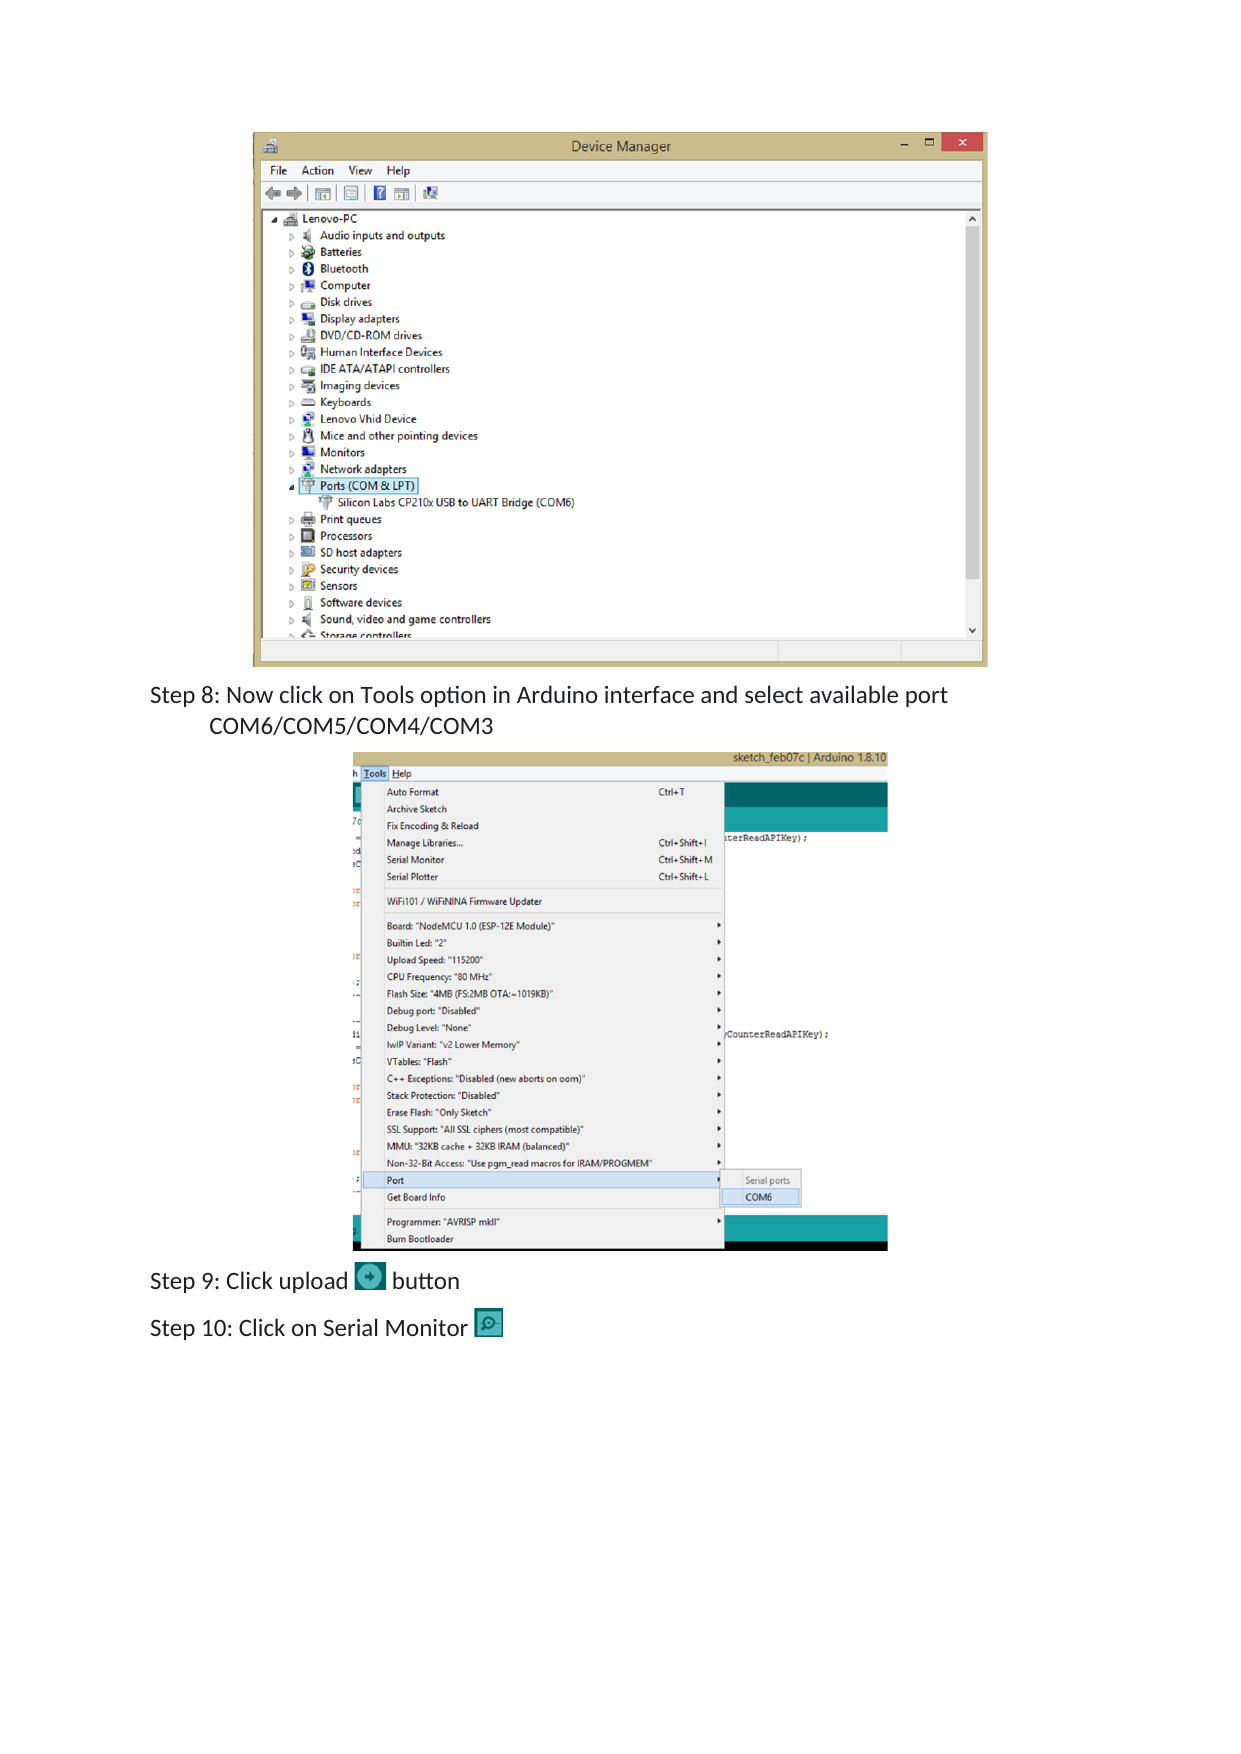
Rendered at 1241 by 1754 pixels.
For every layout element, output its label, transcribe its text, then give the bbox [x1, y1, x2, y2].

picture [354, 1262, 387, 1290]
text Step 10: Click on Serial Monitor [150, 1308, 1090, 1342]
text Step 9: Click upload button [150, 1263, 1090, 1296]
text Step 8: Now click on Tools option in Arduino interface and select available port COM6/COM5/COM4/COM3 [150, 679, 1090, 740]
picture [252, 132, 988, 667]
picture [352, 752, 888, 1251]
picture [474, 1308, 503, 1337]
